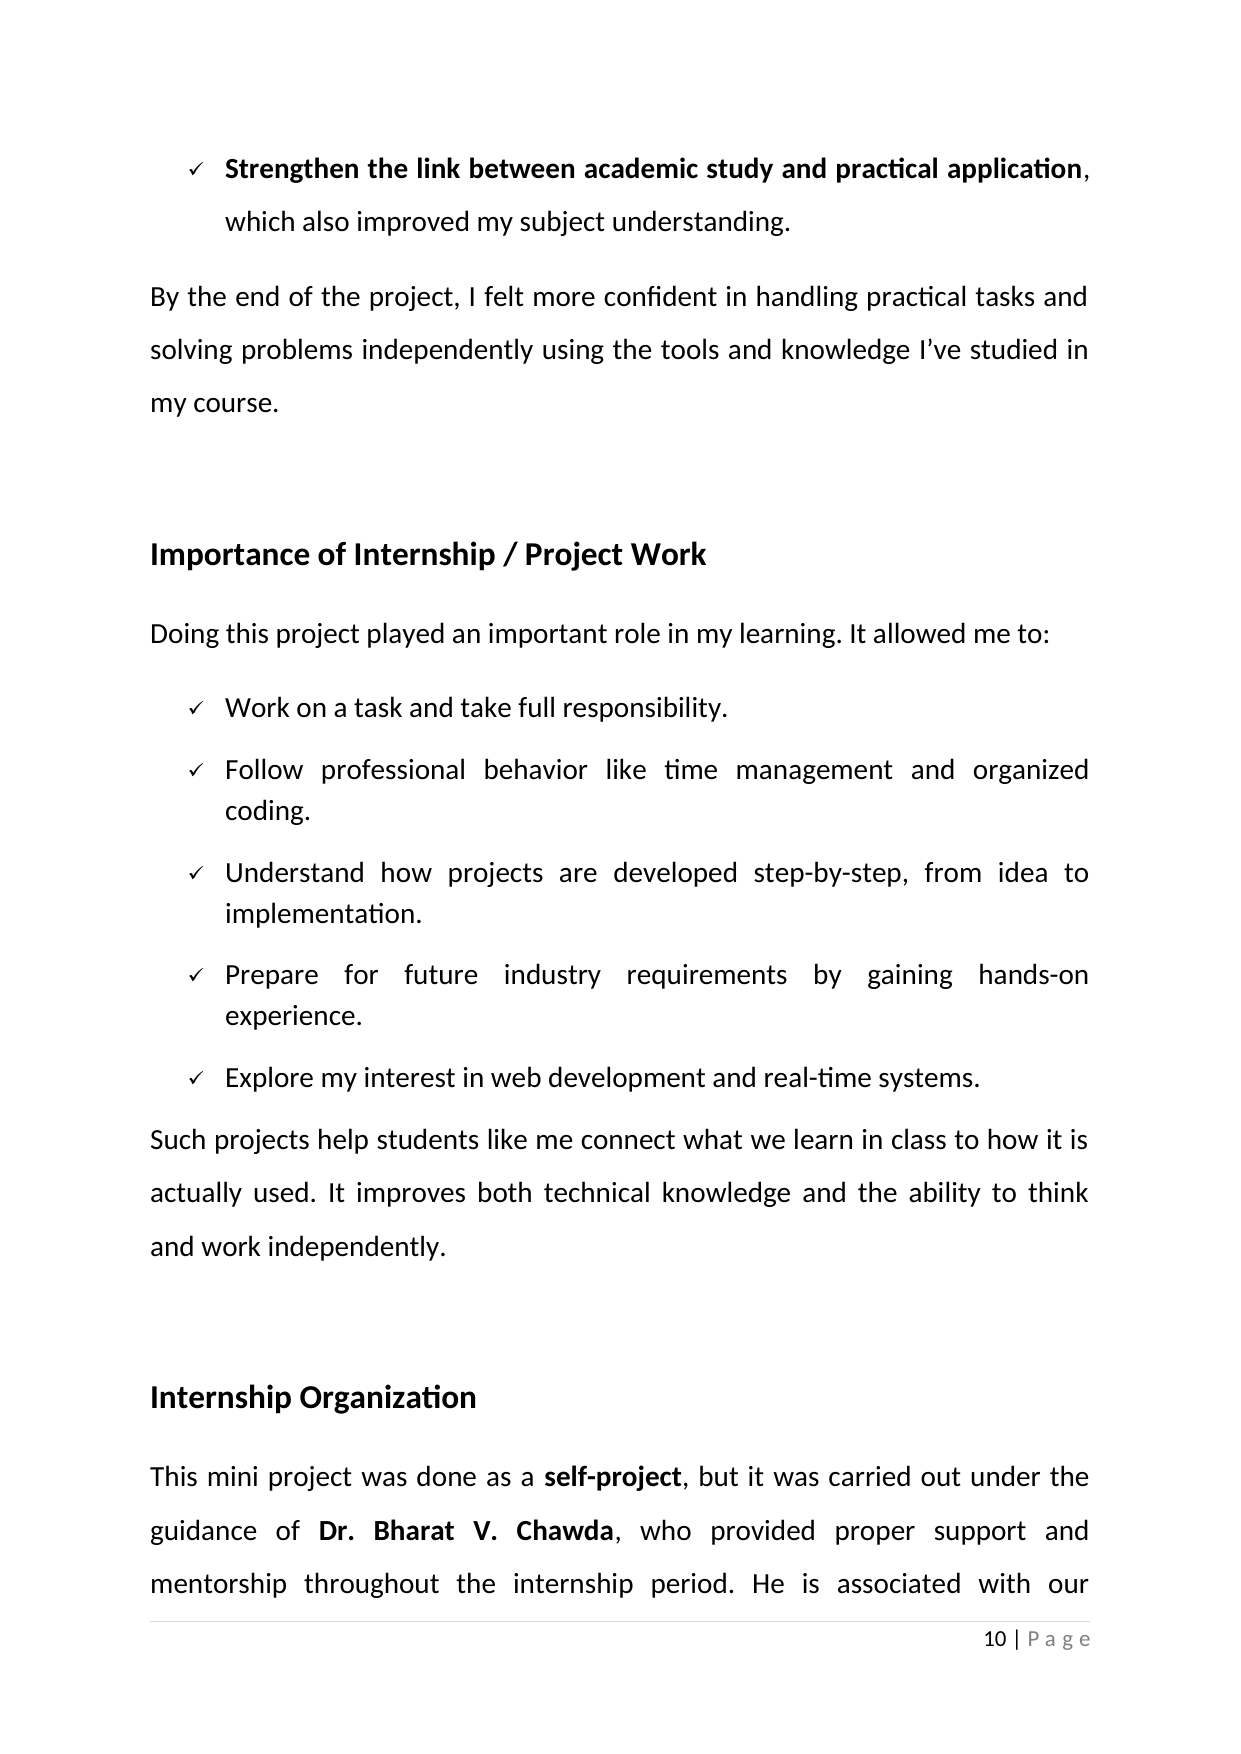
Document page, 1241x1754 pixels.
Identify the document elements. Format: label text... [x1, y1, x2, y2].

text Importance of Internship / Project Work [150, 533, 1090, 574]
text By the end of the project, I felt more confident in handling practical tasks and solving problems independently using the tools and knowledge I’ve studied in my course. [150, 278, 1090, 420]
list Work on a task and take full responsibility. [187, 689, 1090, 725]
list Understand how projects are developed step-by-step, from idea to implementation. [187, 854, 1090, 930]
list Prepare for future industry requirements by gaining hands-on experience. [187, 956, 1090, 1033]
text Internship Organization [150, 1376, 1090, 1417]
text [150, 1458, 1090, 1601]
list Explore my interest in web development and real-time systems. [187, 1059, 1090, 1095]
list Strengthen the link between academic study and practical application, which also improved my subject understanding. [187, 150, 1090, 239]
text Doing this project played an important role in my learning. It allowed me to: [150, 615, 1090, 651]
list Follow professional behavior like time management and organized coding. [187, 751, 1090, 828]
text Such projects help students like me connect what we learn in class to how it is actually used. It improves both technical knowledge and the ability to think and work independently. [150, 1121, 1090, 1263]
